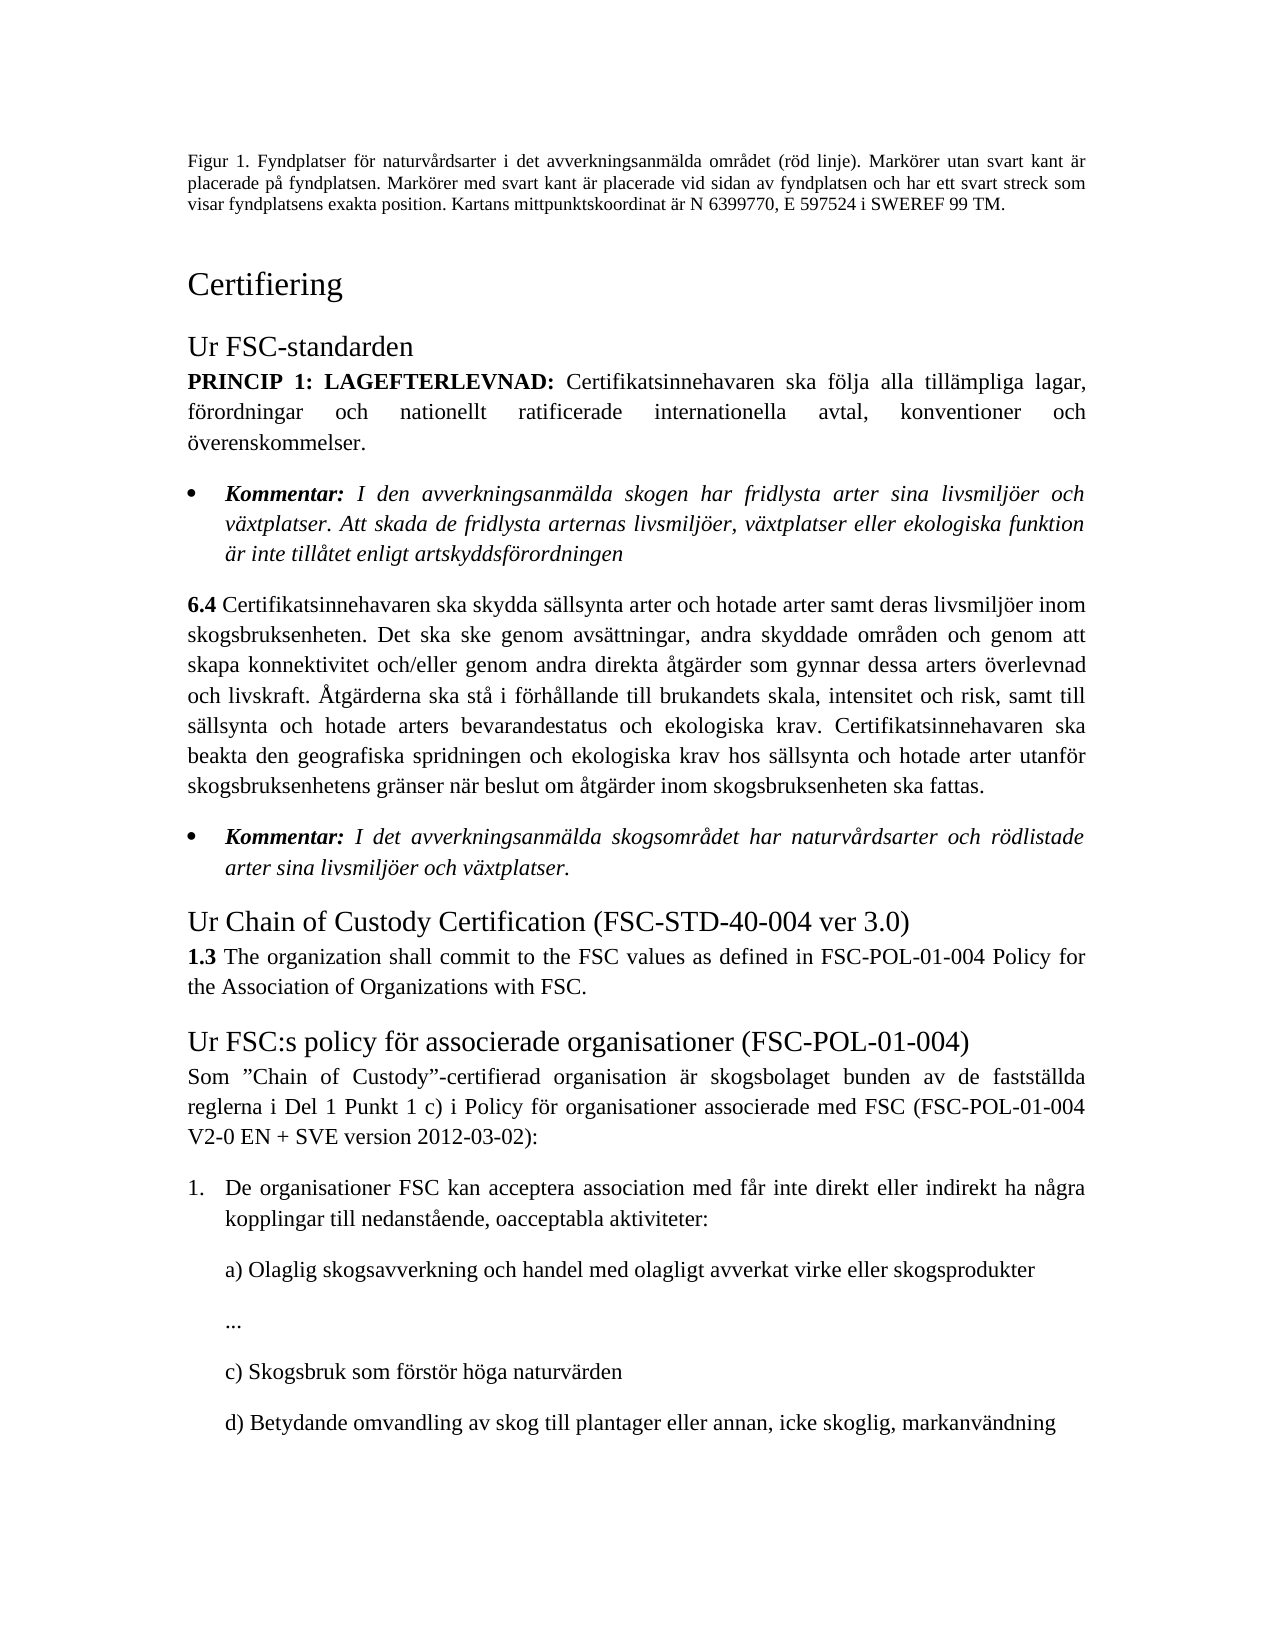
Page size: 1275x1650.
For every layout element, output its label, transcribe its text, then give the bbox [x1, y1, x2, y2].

text PRINCIP 1: LAGEFTERLEVNAD: Certifikatsinnehavaren ska följa alla tillämpliga lagar, förordningar och nationellt ratificerade internationella avtal, konventioner och överenskommelser. [187, 368, 1087, 455]
text 6.4 Certifikatsinnehavaren ska skydda sällsynta arter och hotade arter samt deras livsmiljöer inom skogsbruksenheten. Det ska ske genom avsättningar, andra skyddade områden och genom att skapa konnektivitet och/eller genom andra direkta åtgärder som gynnar dessa arters överlevnad och livskraft. Åtgärderna ska stå i förhållande till brukandets skala, intensitet och risk, samt till sällsynta och hotade arters bevarandestatus och ekologiska krav. Certifikatsinnehavaren ska beakta den geografiska spridningen och ekologiska krav hos sällsynta och hotade arter utanför skogsbruksenhetens gränser när beslut om åtgärder inom skogsbruksenheten ska fattas. [187, 591, 1087, 799]
text c) Skogsbruk som förstör höga naturvärden [225, 1358, 1087, 1384]
text d) Betydande omvandling av skog till plantager eller annan, icke skoglig, markanvändning [225, 1409, 1087, 1435]
list Kommentar: I den avverkningsanmälda skogen har fridlysta arter sina livsmiljöer och växtplatser. Att skada de fridlysta arternas livsmiljöer, växtplatser eller ekologiska funktion är inte tillåtet enligt artskyddsförordningen [187, 479, 1087, 566]
text a) Olaglig skogsavverkning och handel med olagligt avverkat virke eller skogsprodukter [225, 1256, 1087, 1282]
text ... [225, 1307, 1087, 1333]
subtitle Ur FSC-standarden [187, 329, 1087, 363]
list De organisationer FSC kan acceptera association med får inte direkt eller indirekt ha några kopplingar till nedanstående, oacceptabla aktiviteter: [187, 1174, 1087, 1231]
subtitle Ur FSC:s policy för associerade organisationer (FSC-POL-01-004) [187, 1024, 1087, 1058]
subtitle Ur Chain of Custody Certification (FSC-STD-40-004 ver 3.0) [187, 904, 1087, 938]
text Som ”Chain of Custody”-certifierad organisation är skogsbolaget bunden av de fastställda reglerna i Del 1 Punkt 1 c) i Policy för organisationer associerade med FSC (FSC-POL-01-004 V2-0 EN + SVE version 2012-03-02): [187, 1063, 1087, 1150]
text Figur 1. Fyndplatser för naturvårdsarter i det avverkningsanmälda området (röd linje). Markörer utan svart kant är placerade på fyndplatsen. Markörer med svart kant är placerade vid sidan av fyndplatsen och har ett svart streck som visar fyndplatsens exakta position. Kartans mittpunktskoordinat är N 6399770, E 597524 i SWEREF 99 TM. [187, 150, 1087, 215]
text 1.3 The organization shall commit to the FSC values as defined in FSC-POL-01-004 Policy for the Association of Organizations with FSC. [187, 943, 1087, 1000]
list Kommentar: I det avverkningsanmälda skogsområdet har naturvårdsarter och rödlistade arter sina livsmiljöer och växtplatser. [187, 823, 1087, 880]
subtitle Certifiering [187, 265, 1087, 303]
